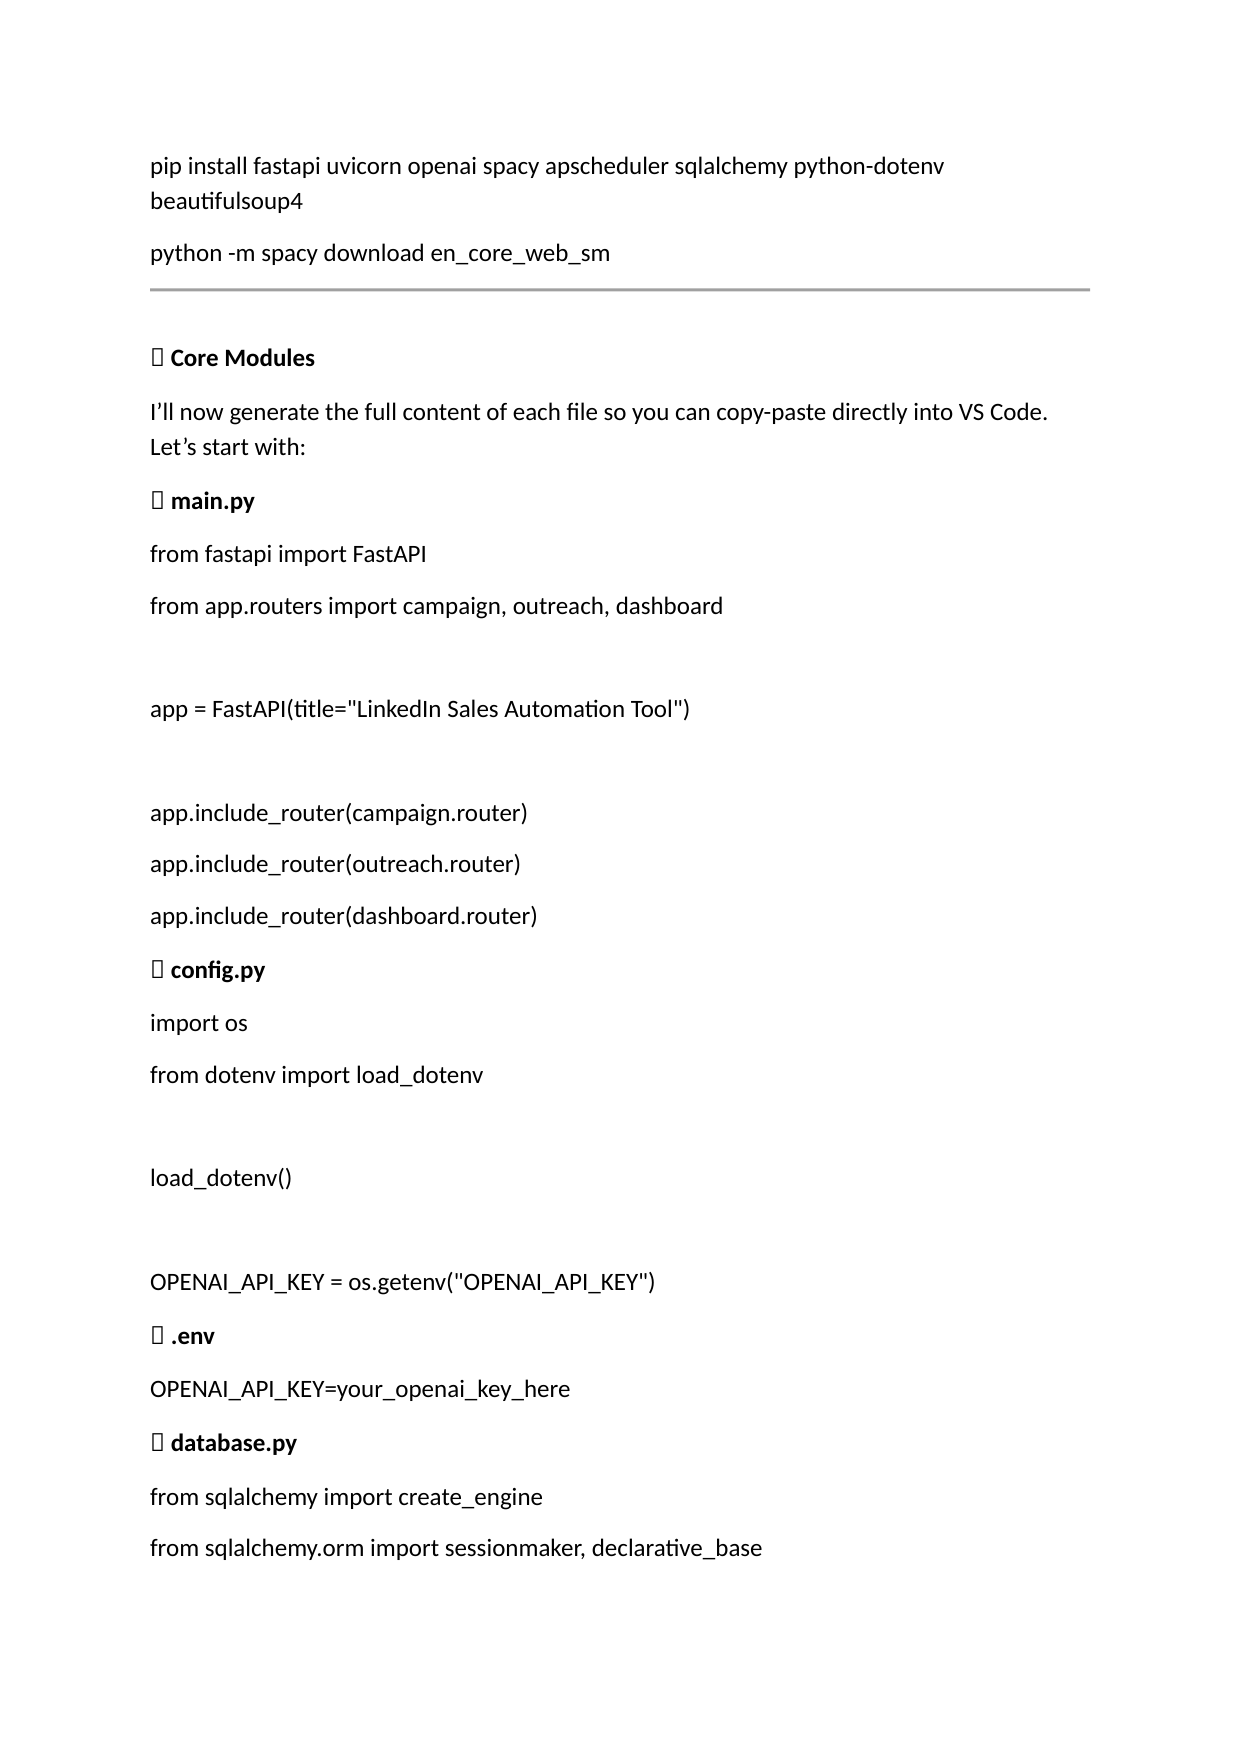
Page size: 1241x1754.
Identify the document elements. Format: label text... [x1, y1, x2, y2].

text from fastapi import FastAPI [150, 538, 1090, 569]
text 🧬 Core Modules [150, 340, 1090, 374]
text app.include_router(campaign.router) [150, 797, 1090, 827]
text from dotenv import load_dotenv [150, 1059, 1090, 1090]
text OPENAI_API_KEY=your_openai_key_here [150, 1373, 1090, 1404]
text app.include_router(outreach.router) [150, 848, 1090, 879]
text OPENAI_API_KEY = os.getenv("OPENAI_API_KEY") [150, 1266, 1090, 1296]
text load_dotenv() [150, 1162, 1090, 1193]
text import os [150, 1007, 1090, 1038]
text app = FastAPI(title="LinkedIn Sales Automation Tool") [150, 693, 1090, 724]
text pip install fastapi uvicorn openai spacy apscheduler sqlalchemy python-dotenv beautifulsoup4 [150, 150, 1090, 216]
text ✅ main.py [150, 482, 1090, 517]
text python -m spacy download en_core_web_sm [150, 237, 1090, 267]
text from sqlalchemy.orm import sessionmaker, declarative_base [150, 1532, 1090, 1563]
text ✅ config.py [150, 952, 1090, 986]
text ✅ database.py [150, 1425, 1090, 1459]
text I’ll now generate the full content of each file so you can copy-paste directly into VS Code. Let’s start with: [150, 396, 1090, 461]
text from app.routers import campaign, outreach, dashboard [150, 590, 1090, 621]
text app.include_router(dashboard.router) [150, 900, 1090, 931]
text ✅ .env [150, 1317, 1090, 1352]
text from sqlalchemy import create_engine [150, 1481, 1090, 1511]
